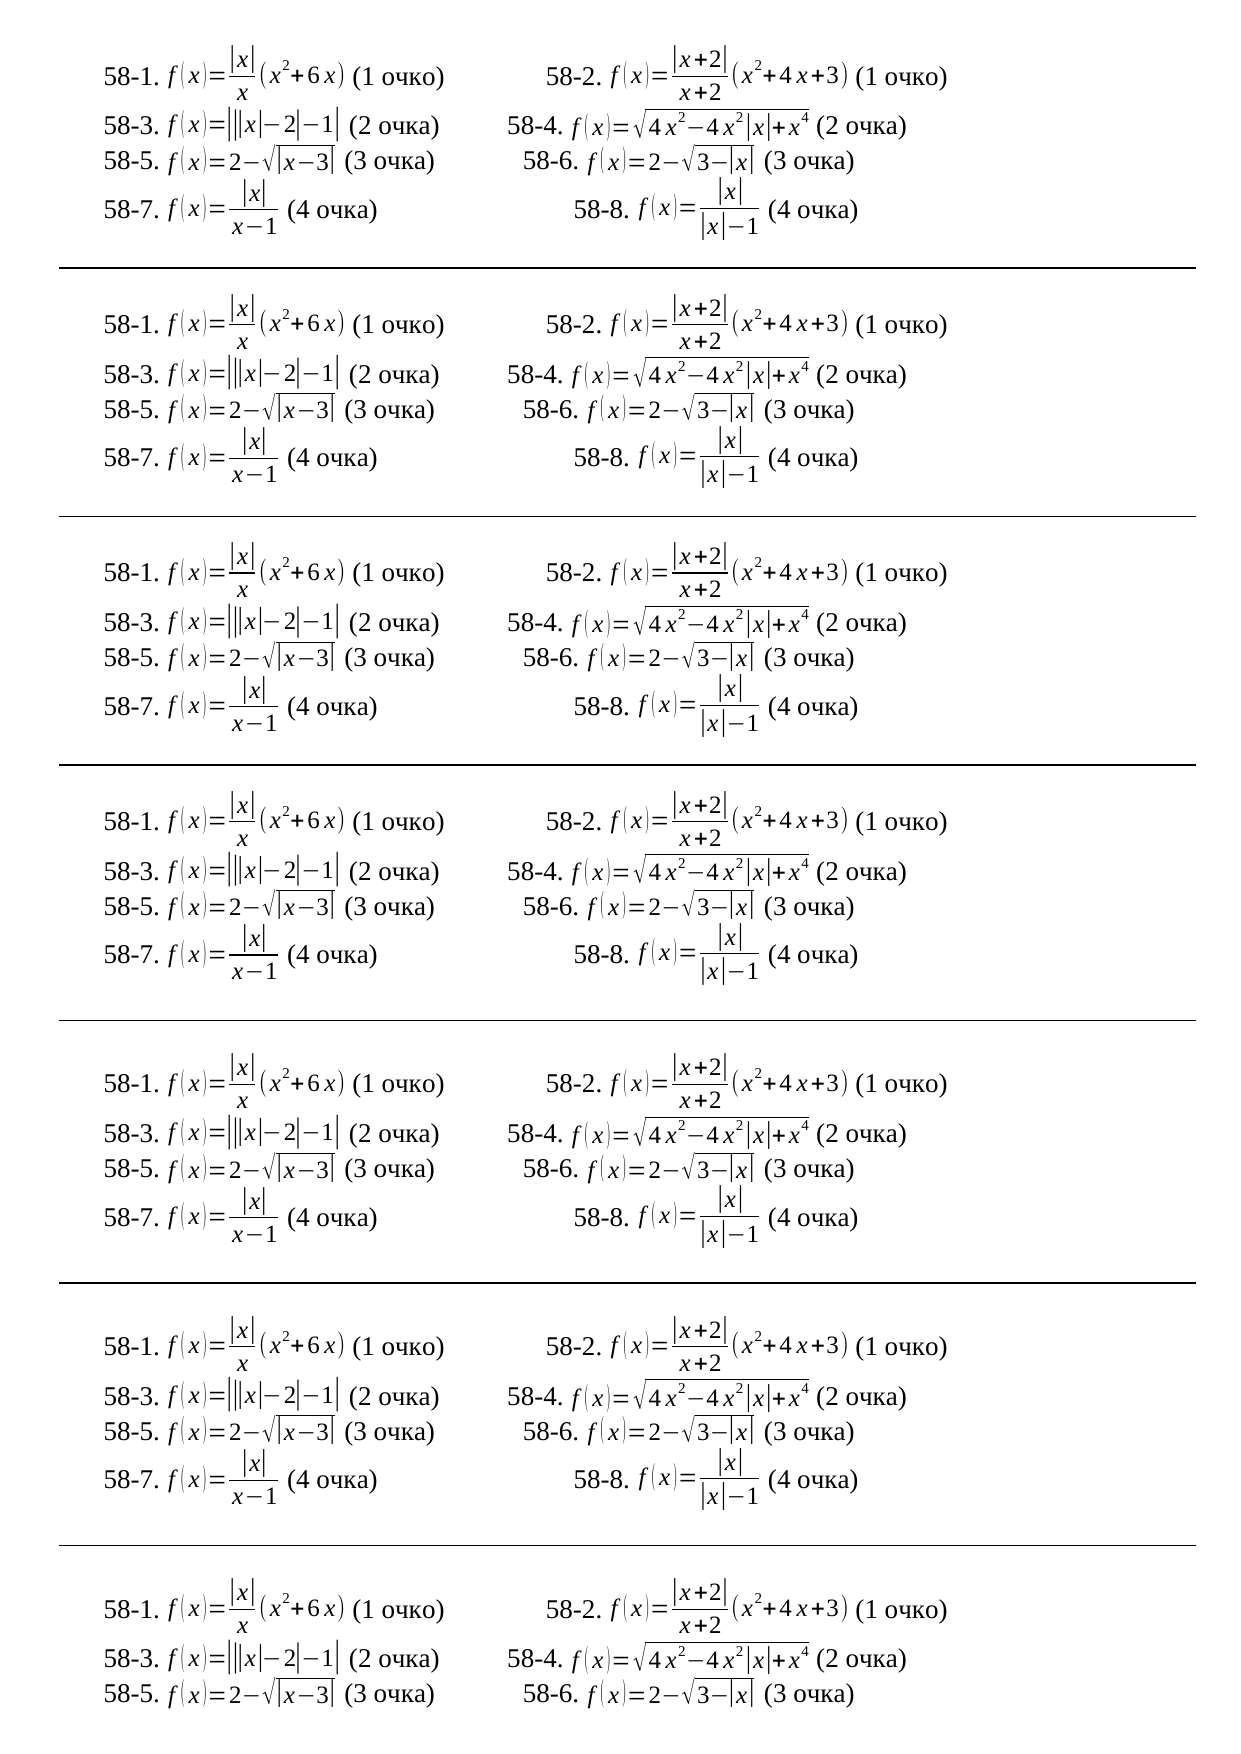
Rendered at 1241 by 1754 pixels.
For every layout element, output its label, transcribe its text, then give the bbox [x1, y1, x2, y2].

text 58-5. (3 очка) 58-6. (3 очка) [103, 889, 1196, 922]
text 58-3. (2 очка) 58-4. (2 очка) [103, 106, 1196, 143]
text 58-1. (1 очко) 58-2. (1 очко) [103, 293, 1196, 355]
text 58-5. (3 очка) 58-6. (3 очка) [103, 1414, 1196, 1447]
text 58-7. (4 очка) 58-8. (4 очка) [103, 673, 1196, 738]
text 58-7. (4 очка) 58-8. (4 очка) [103, 176, 1196, 241]
text 58-1. (1 очко) 58-2. (1 очко) [103, 541, 1196, 603]
text 58-1. (1 очко) 58-2. (1 очко) [103, 1052, 1196, 1114]
text 58-7. (4 очка) 58-8. (4 очка) [103, 1447, 1196, 1512]
text 58-7. (4 очка) 58-8. (4 очка) [103, 922, 1196, 986]
text 58-3. (2 очка) 58-4. (2 очка) [103, 1639, 1196, 1677]
text 58-3. (2 очка) 58-4. (2 очка) [103, 852, 1196, 889]
text 58-5. (3 очка) 58-6. (3 очка) [103, 392, 1196, 425]
text 58-5. (3 очка) 58-6. (3 очка) [103, 143, 1196, 176]
text 58-5. (3 очка) 58-6. (3 очка) [103, 1677, 1196, 1709]
text 58-3. (2 очка) 58-4. (2 очка) [103, 355, 1196, 392]
text 58-3. (2 очка) 58-4. (2 очка) [103, 1114, 1196, 1151]
text 58-5. (3 очка) 58-6. (3 очка) [103, 1151, 1196, 1184]
text 58-1. (1 очко) 58-2. (1 очко) [103, 1315, 1196, 1377]
text 58-1. (1 очко) 58-2. (1 очко) [103, 1577, 1196, 1639]
text 58-3. (2 очка) 58-4. (2 очка) [103, 1377, 1196, 1414]
text 58-1. (1 очко) 58-2. (1 очко) [103, 44, 1196, 106]
text 58-5. (3 очка) 58-6. (3 очка) [103, 640, 1196, 673]
text 58-7. (4 очка) 58-8. (4 очка) [103, 425, 1196, 489]
text 58-7. (4 очка) 58-8. (4 очка) [103, 1184, 1196, 1249]
text 58-3. (2 очка) 58-4. (2 очка) [103, 603, 1196, 640]
text 58-1. (1 очко) 58-2. (1 очко) [103, 790, 1196, 852]
